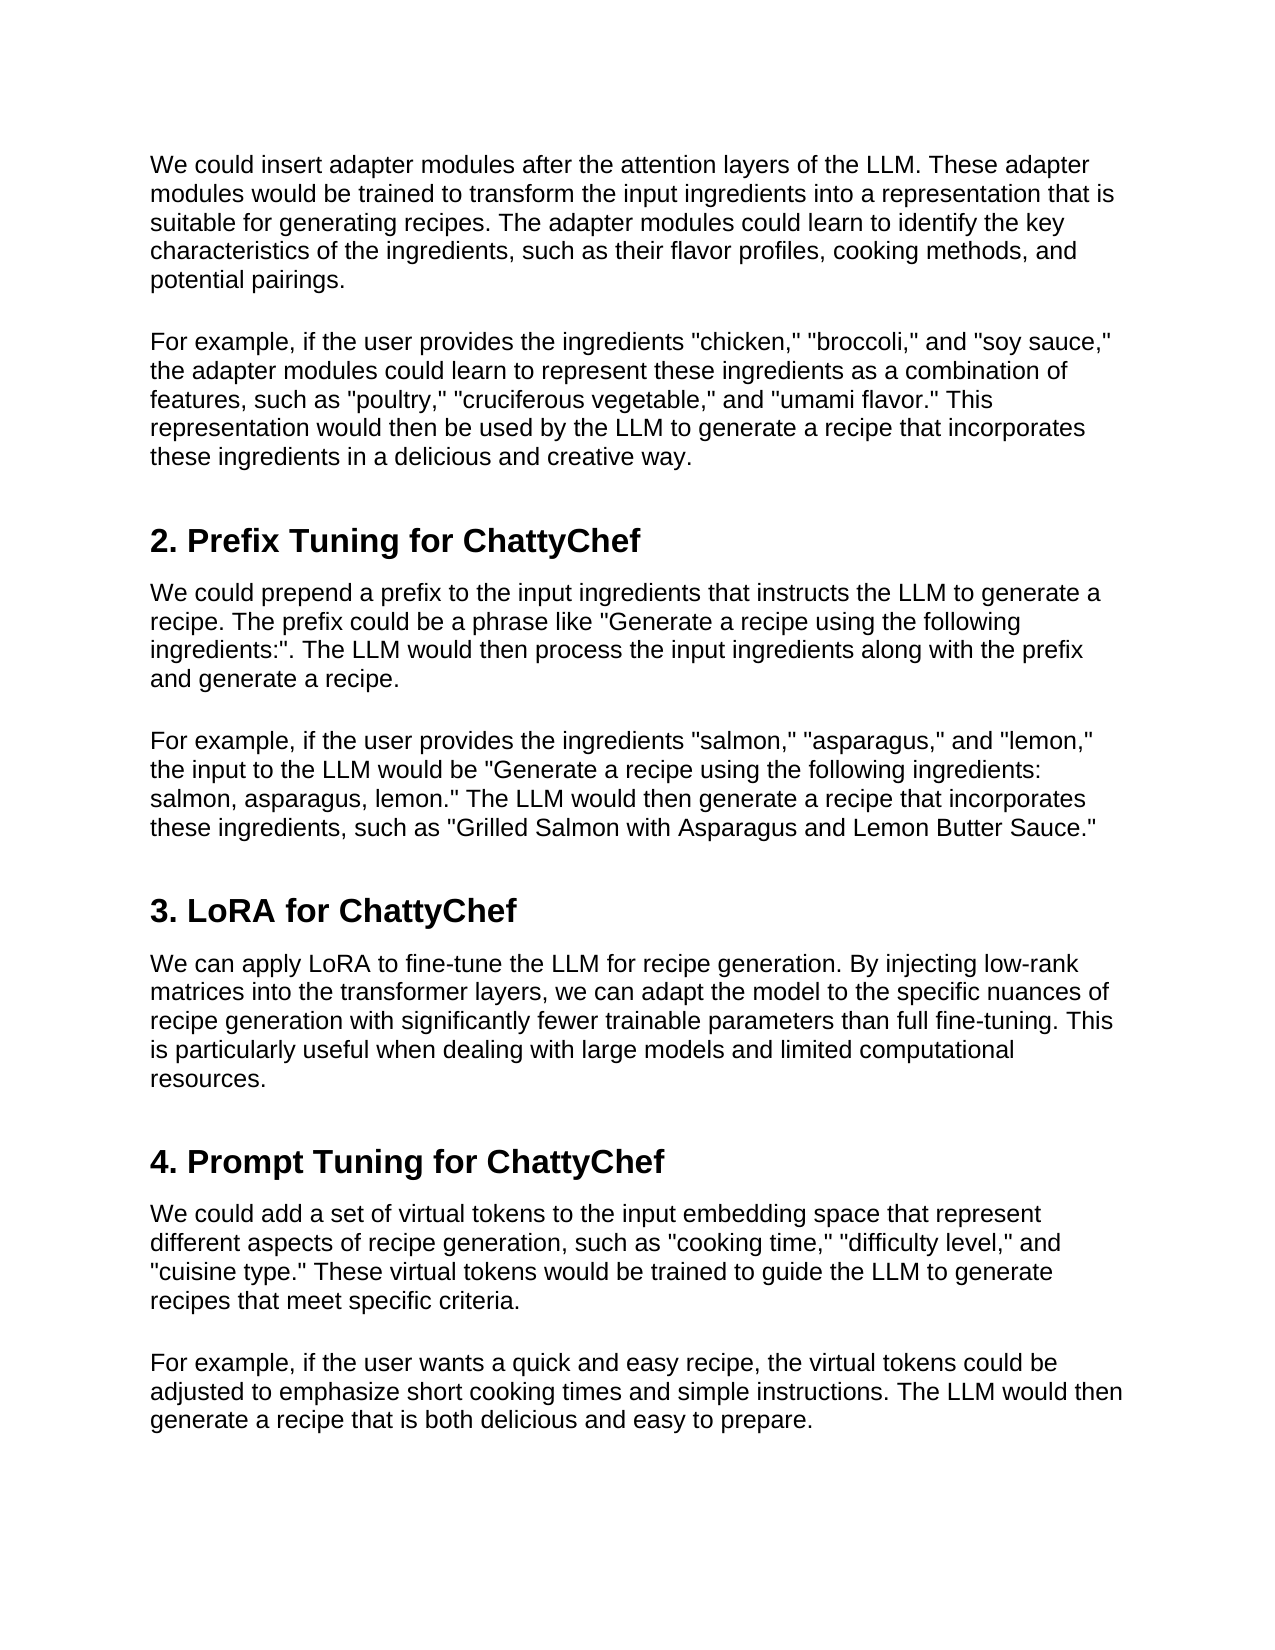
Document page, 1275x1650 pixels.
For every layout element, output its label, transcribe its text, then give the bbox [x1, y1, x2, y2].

text For example, if the user provides the ingredients "salmon," "asparagus," and "lemon," the input to the LLM would be "Generate a recipe using the following ingredients: salmon, asparagus, lemon." The LLM would then generate a recipe that incorporates these ingredients, such as "Grilled Salmon with Asparagus and Lemon Butter Sauce." [150, 726, 1125, 841]
text For example, if the user provides the ingredients "chicken," "broccoli," and "soy sauce," the adapter modules could learn to represent these ingredients as a combination of features, such as "poultry," "cruciferous vegetable," and "umami flavor." This representation would then be used by the LLM to generate a recipe that incorporates these ingredients in a delicious and creative way. [150, 327, 1125, 471]
text For example, if the user wants a quick and easy recipe, the virtual tokens could be adjusted to emphasize short cooking times and simple instructions. The LLM would then generate a recipe that is both delicious and easy to prepare. [150, 1348, 1125, 1434]
text We could insert adapter modules after the attention layers of the LLM. These adapter modules would be trained to transform the input ingredients into a representation that is suitable for generating recipes. The adapter modules could learn to identify the key characteristics of the ingredients, such as their flavor profiles, cooking methods, and potential pairings. [150, 150, 1125, 294]
text We could prepend a prefix to the input ingredients that instructs the LLM to generate a recipe. The prefix could be a phrase like "Generate a recipe using the following ingredients:". The LLM would then process the input ingredients along with the prefix and generate a recipe. [150, 578, 1125, 693]
text 2. Prefix Tuning for ChattyChef [150, 521, 1125, 559]
text 4. Prompt Tuning for ChattyChef [150, 1142, 1125, 1181]
text We could add a set of virtual tokens to the input embedding space that represent different aspects of recipe generation, such as "cooking time," "difficulty level," and "cuisine type." These virtual tokens would be trained to guide the LLM to generate recipes that meet specific criteria. [150, 1199, 1125, 1314]
text We can apply LoRA to fine-tune the LLM for recipe generation. By injecting low-rank matrices into the transformer layers, we can adapt the model to the specific nuances of recipe generation with significantly fewer trainable parameters than full fine-tuning. This is particularly useful when dealing with large models and limited computational resources. [150, 948, 1125, 1092]
text 3. LoRA for ChattyChef [150, 891, 1125, 930]
